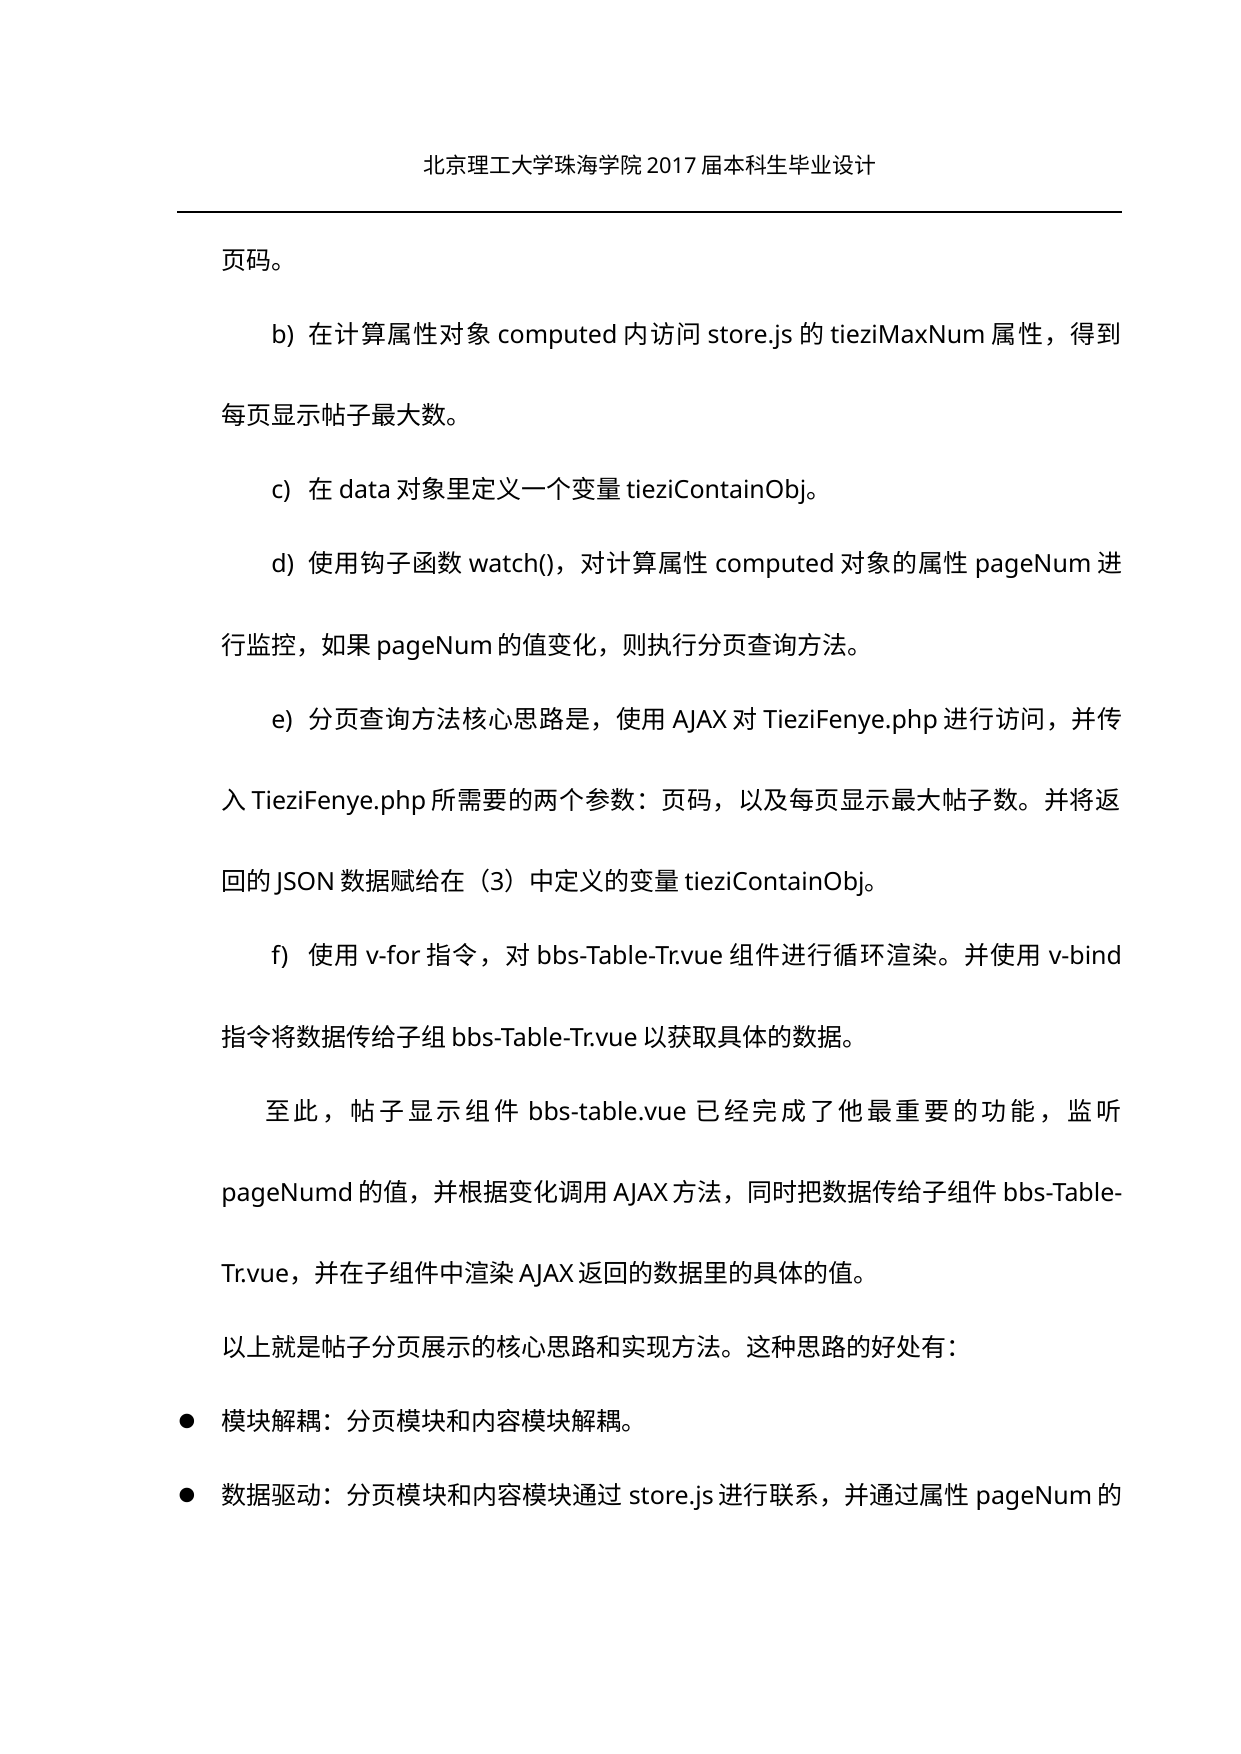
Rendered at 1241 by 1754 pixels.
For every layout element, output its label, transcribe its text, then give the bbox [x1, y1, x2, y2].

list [221, 226, 1122, 291]
list 以上就是帖子分页展示的核心思路和实现方法。这种思路的好处有： [177, 1313, 1122, 1378]
list 分页查询方法核心思路是，使用AJAX对TieziFenye.php进行访问，并传入TieziFenye.php所需要的两个参数：页码，以及每页显示最大帖子数。并将返回的JSON数据赋给在（3）中定义的变量tieziContainObj。 [221, 685, 1122, 912]
list 在计算属性对象computed内访问store.js的tieziMaxNum属性，得到每页显示帖子最大数。 [221, 300, 1122, 446]
list 使用钩子函数watch()，对计算属性computed对象的属性pageNum进行监控，如果pageNum的值变化，则执行分页查询方法。 [221, 529, 1122, 676]
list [177, 1461, 1122, 1526]
list 模块解耦：分页模块和内容模块解耦。 [177, 1387, 1122, 1452]
list 在data对象里定义一个变量tieziContainObj。 [221, 456, 1122, 521]
list 至此，帖子显示组件bbs-table.vue已经完成了他最重要的功能，监听pageNumd的值，并根据变化调用AJAX方法，同时把数据传给子组件bbs-Table-Tr.vue，并在子组件中渲染AJAX返回的数据里的具体的值。 [221, 1077, 1122, 1304]
list 使用v-for指令，对bbs-Table-Tr.vue组件进行循环渲染。并使用v-bind指令将数据传给子组bbs-Table-Tr.vue以获取具体的数据。 [221, 921, 1122, 1068]
